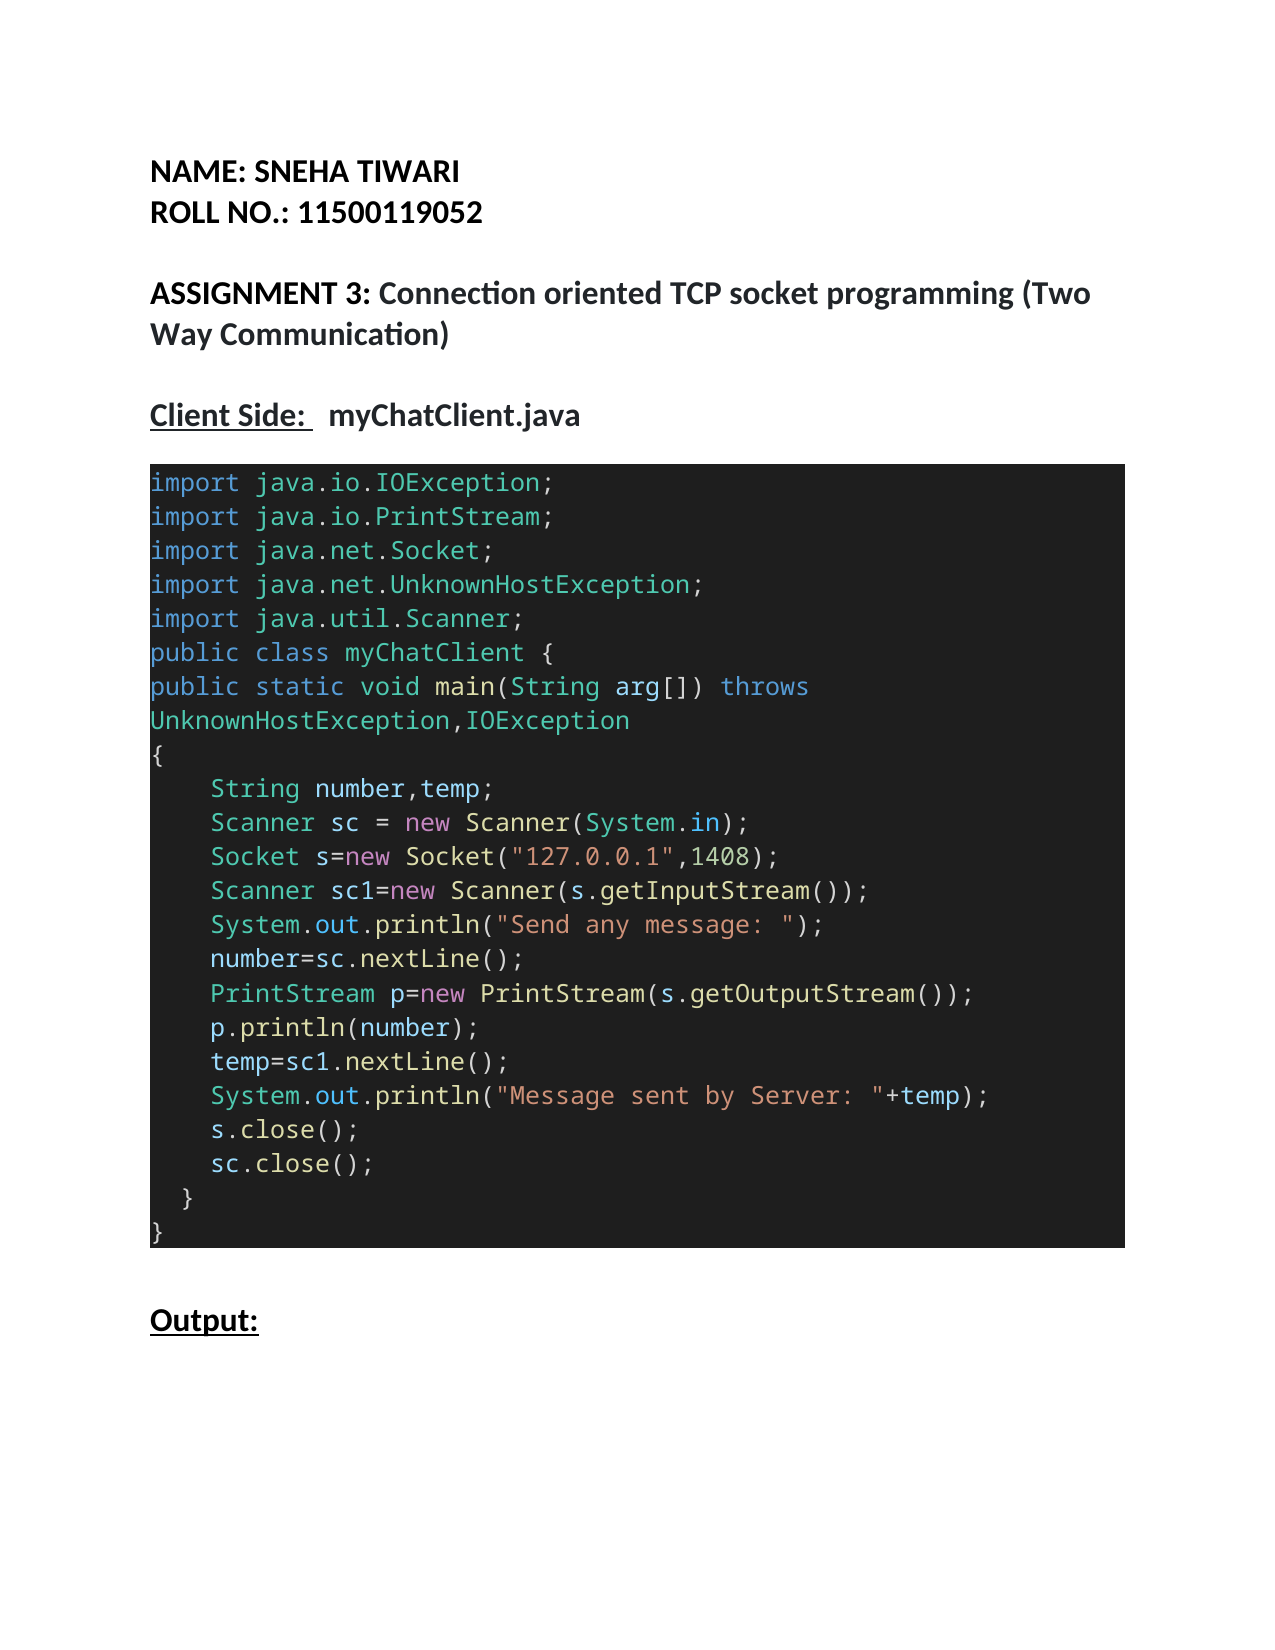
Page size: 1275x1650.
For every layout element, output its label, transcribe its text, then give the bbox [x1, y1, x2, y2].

text import java.util.Scanner; [150, 601, 1125, 634]
text import java.io.IOException; [150, 464, 1125, 498]
text String number,temp; [150, 771, 1125, 805]
text Scanner sc = new Scanner(System.in); [150, 805, 1125, 839]
text p.println(number); [150, 1009, 1125, 1043]
text temp=sc1.nextLine(); [150, 1043, 1125, 1077]
text PrintStream p=new PrintStream(s.getOutputStream()); [150, 975, 1125, 1009]
text Socket s=new Socket("127.0.0.1",1408); [150, 839, 1125, 873]
text sc.close(); [150, 1146, 1125, 1179]
text import java.net.Socket; [150, 532, 1125, 566]
text NAME: SNEHA TIWARI [150, 150, 1125, 191]
text import java.net.UnknownHostException; [150, 566, 1125, 601]
text s.close(); [150, 1111, 1125, 1146]
text } [150, 1179, 1125, 1214]
text public static void main(String arg[]) throws UnknownHostException,IOException [150, 669, 1125, 737]
text System.out.println("Message sent by Server: "+temp); [150, 1077, 1125, 1111]
text import java.io.PrintStream; [150, 498, 1125, 532]
text Scanner sc1=new Scanner(s.getInputStream()); [150, 873, 1125, 907]
text { [150, 737, 1125, 771]
text } [150, 1214, 1125, 1248]
subtitle ASSIGNMENT 3: Connection oriented TCP socket programming (Two Way Communication) [150, 272, 1125, 354]
text System.out.println("Send any message: "); [150, 907, 1125, 941]
text Output: [150, 1299, 1125, 1340]
subtitle Client Side: myChatClient.java [150, 394, 1125, 435]
text number=sc.nextLine(); [150, 941, 1125, 975]
text ROLL NO.: 11500119052 [150, 191, 1125, 231]
text public class myChatClient { [150, 634, 1125, 669]
